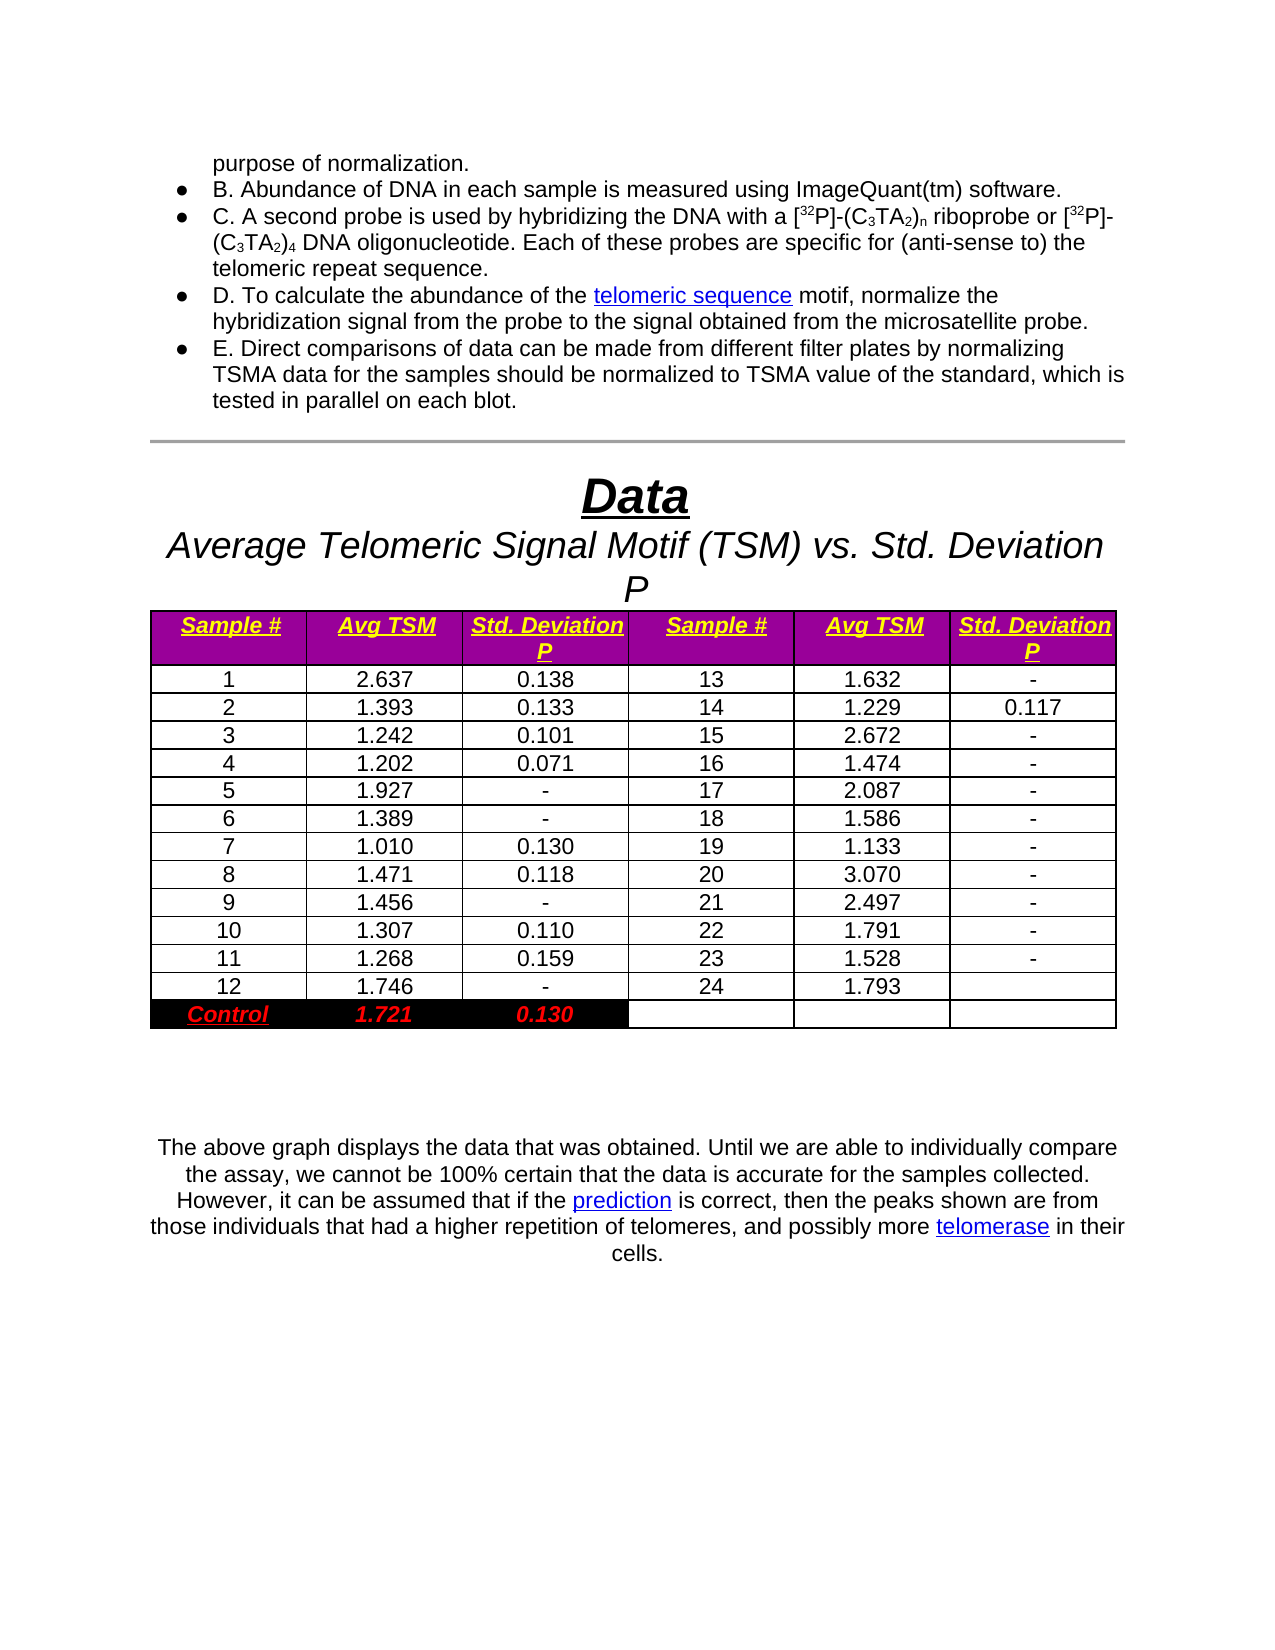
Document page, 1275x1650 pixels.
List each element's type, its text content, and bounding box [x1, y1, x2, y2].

table_cell 8 [152, 861, 306, 888]
table_cell 1.746 [307, 973, 462, 999]
table_cell 17 [629, 778, 793, 804]
list B. Abundance of DNA in each sample is measured using ImageQuant(tm) software. [175, 176, 1125, 203]
table_cell 0.138 [463, 666, 628, 692]
table_cell 3.070 [795, 861, 949, 888]
text The above graph displays the data that was obtained. Until we are able to individually compare the assay, we cannot be 100% certain that the data is accurate for the samples collected. However, it can be assumed that if the prediction is correct, then the peaks shown are from those individuals that had a higher repetition of telomeres, and possibly more telomerase in their cells. [150, 1134, 1125, 1266]
table_cell 14 [629, 694, 793, 720]
table_cell - [463, 889, 628, 916]
table_cell 1.927 [307, 778, 462, 804]
table_cell 2 [152, 694, 306, 720]
table_cell 0.118 [463, 861, 628, 888]
table_cell 1.528 [795, 945, 949, 971]
table_cell 0.110 [463, 917, 628, 943]
table_cell 1.202 [307, 750, 462, 776]
table_cell Control [152, 1001, 306, 1027]
table_cell - [951, 889, 1115, 916]
table_cell 12 [152, 973, 306, 999]
table_cell - [951, 778, 1115, 804]
table_cell 2.497 [795, 889, 949, 916]
table_cell 1.010 [307, 833, 462, 860]
table_cell - [951, 917, 1115, 943]
table_cell 0.130 [463, 833, 628, 860]
table_cell 1.721 [307, 1001, 462, 1027]
table_cell 13 [629, 666, 793, 692]
table_cell 1.793 [795, 973, 949, 999]
table_cell 0.101 [463, 722, 628, 748]
table_cell 0.133 [463, 694, 628, 720]
table_cell 24 [629, 973, 793, 999]
table_cell - [951, 833, 1115, 860]
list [175, 150, 1125, 176]
table_cell 1.268 [307, 945, 462, 971]
text Average Telomeric Signal Motif (TSM) vs. Std. Deviation P [150, 524, 1125, 610]
table_cell [951, 1001, 1115, 1027]
table_cell 0.159 [463, 945, 628, 971]
table_cell - [951, 750, 1115, 776]
table_header Std. Deviation P [463, 612, 628, 664]
table_cell 0.130 [463, 1001, 628, 1027]
table_cell 18 [629, 806, 793, 832]
table_cell 1.229 [795, 694, 949, 720]
table_cell 6 [152, 806, 306, 832]
table_header Avg TSM [795, 612, 949, 664]
table_cell - [463, 778, 628, 804]
list C. A second probe is used by hybridizing the DNA with a [32P]-(C3TA2)n riboprobe or [32P]-(C3TA2)4 DNA oligonucleotide. Each of these probes are specific for (anti-sense to) the telomeric repeat sequence. [175, 203, 1125, 282]
table_cell 9 [152, 889, 306, 916]
text Data [150, 466, 1125, 524]
list D. To calculate the abundance of the telomeric sequence motif, normalize the hybridization signal from the probe to the signal obtained from the microsatellite probe. [175, 282, 1125, 334]
table_cell [795, 1001, 949, 1027]
table_cell 10 [152, 917, 306, 943]
table_cell 2.672 [795, 722, 949, 748]
table_header Avg TSM [307, 612, 462, 664]
table_cell 1 [152, 666, 306, 692]
table_cell [629, 1001, 793, 1027]
table_cell 1.242 [307, 722, 462, 748]
table_cell - [951, 945, 1115, 971]
table_cell 22 [629, 917, 793, 943]
table_cell 1.632 [795, 666, 949, 692]
table_cell 1.307 [307, 917, 462, 943]
table_cell 2.637 [307, 666, 462, 692]
table_cell 1.471 [307, 861, 462, 888]
table_cell 19 [629, 833, 793, 860]
table_cell 1.791 [795, 917, 949, 943]
table_cell [951, 973, 1115, 999]
table_cell 2.087 [795, 778, 949, 804]
table_header Sample # [629, 612, 793, 664]
table_cell - [463, 973, 628, 999]
table_cell 1.393 [307, 694, 462, 720]
table_header Sample # [152, 612, 306, 664]
table_cell - [951, 861, 1115, 888]
table_cell 1.474 [795, 750, 949, 776]
table_header Std. Deviation P [951, 612, 1115, 664]
table_cell 4 [152, 750, 306, 776]
list E. Direct comparisons of data can be made from different filter plates by normalizing TSMA data for the samples should be normalized to TSMA value of the standard, which is tested in parallel on each blot. [175, 334, 1125, 413]
table_cell 5 [152, 778, 306, 804]
table_cell 16 [629, 750, 793, 776]
table_cell 1.133 [795, 833, 949, 860]
table_cell 20 [629, 861, 793, 888]
table_cell 1.389 [307, 806, 462, 832]
table_cell 11 [152, 945, 306, 971]
table_cell - [463, 806, 628, 832]
table_cell 21 [629, 889, 793, 916]
table_cell 3 [152, 722, 306, 748]
table_cell 7 [152, 833, 306, 860]
table_cell 23 [629, 945, 793, 971]
table_cell 1.456 [307, 889, 462, 916]
table_cell 15 [629, 722, 793, 748]
table_cell 0.117 [951, 694, 1115, 720]
table_cell 0.071 [463, 750, 628, 776]
table_cell - [951, 806, 1115, 832]
table_cell 1.586 [795, 806, 949, 832]
table_cell - [951, 722, 1115, 748]
table_cell - [951, 666, 1115, 692]
